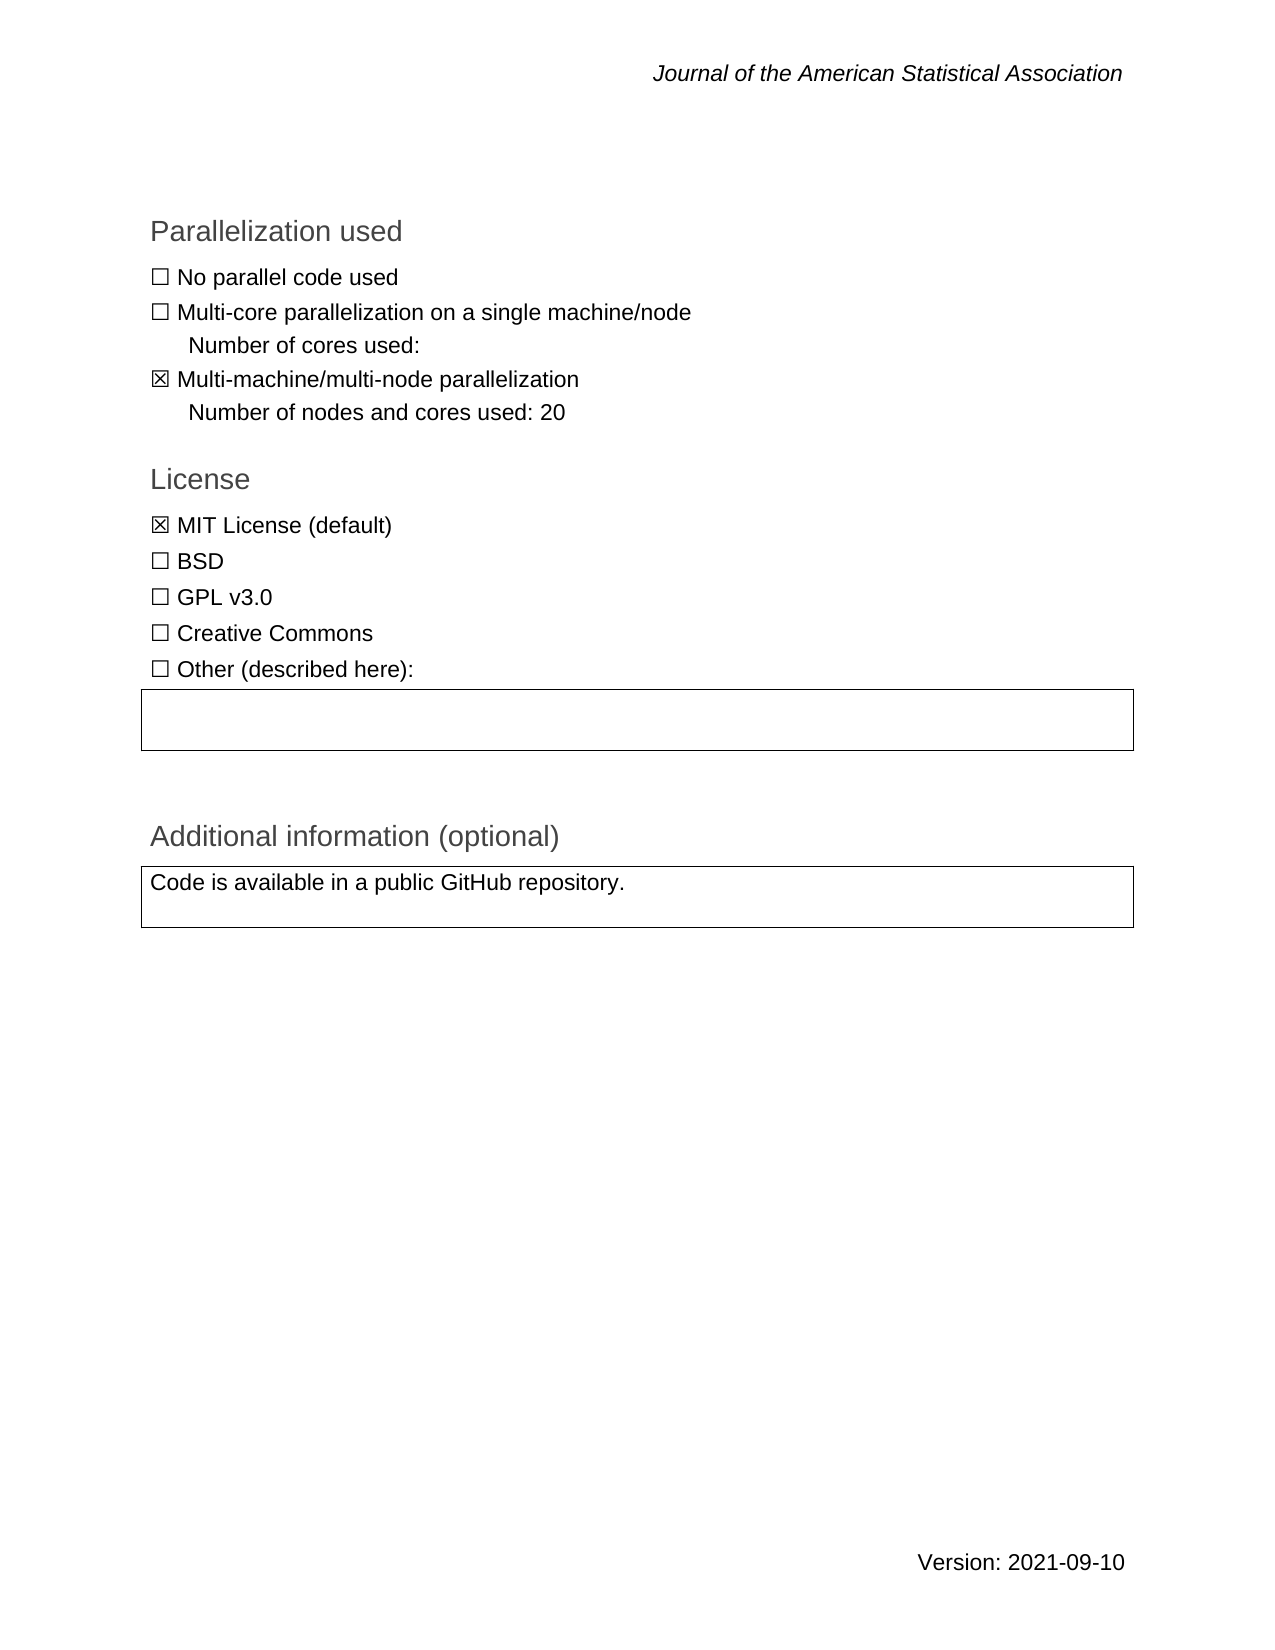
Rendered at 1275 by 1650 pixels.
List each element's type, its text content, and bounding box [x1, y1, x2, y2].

subtitle License [150, 462, 1125, 496]
text Multi-core parallelization on a single machine/node [150, 296, 1125, 328]
text Number of cores used: [150, 332, 1125, 359]
text Multi-machine/multi-node parallelization [150, 362, 1125, 394]
text BSD [150, 545, 1125, 576]
subtitle Parallelization used [150, 213, 1125, 247]
text GPL v3.0 [150, 581, 1125, 612]
text No parallel code used [150, 260, 1125, 292]
text Number of nodes and cores used: 20 [150, 398, 1125, 425]
subtitle Additional information (optional) [150, 819, 1125, 852]
text MIT License (default) [150, 509, 1125, 540]
text Other (described here): [150, 653, 1125, 684]
text Creative Commons [150, 617, 1125, 648]
